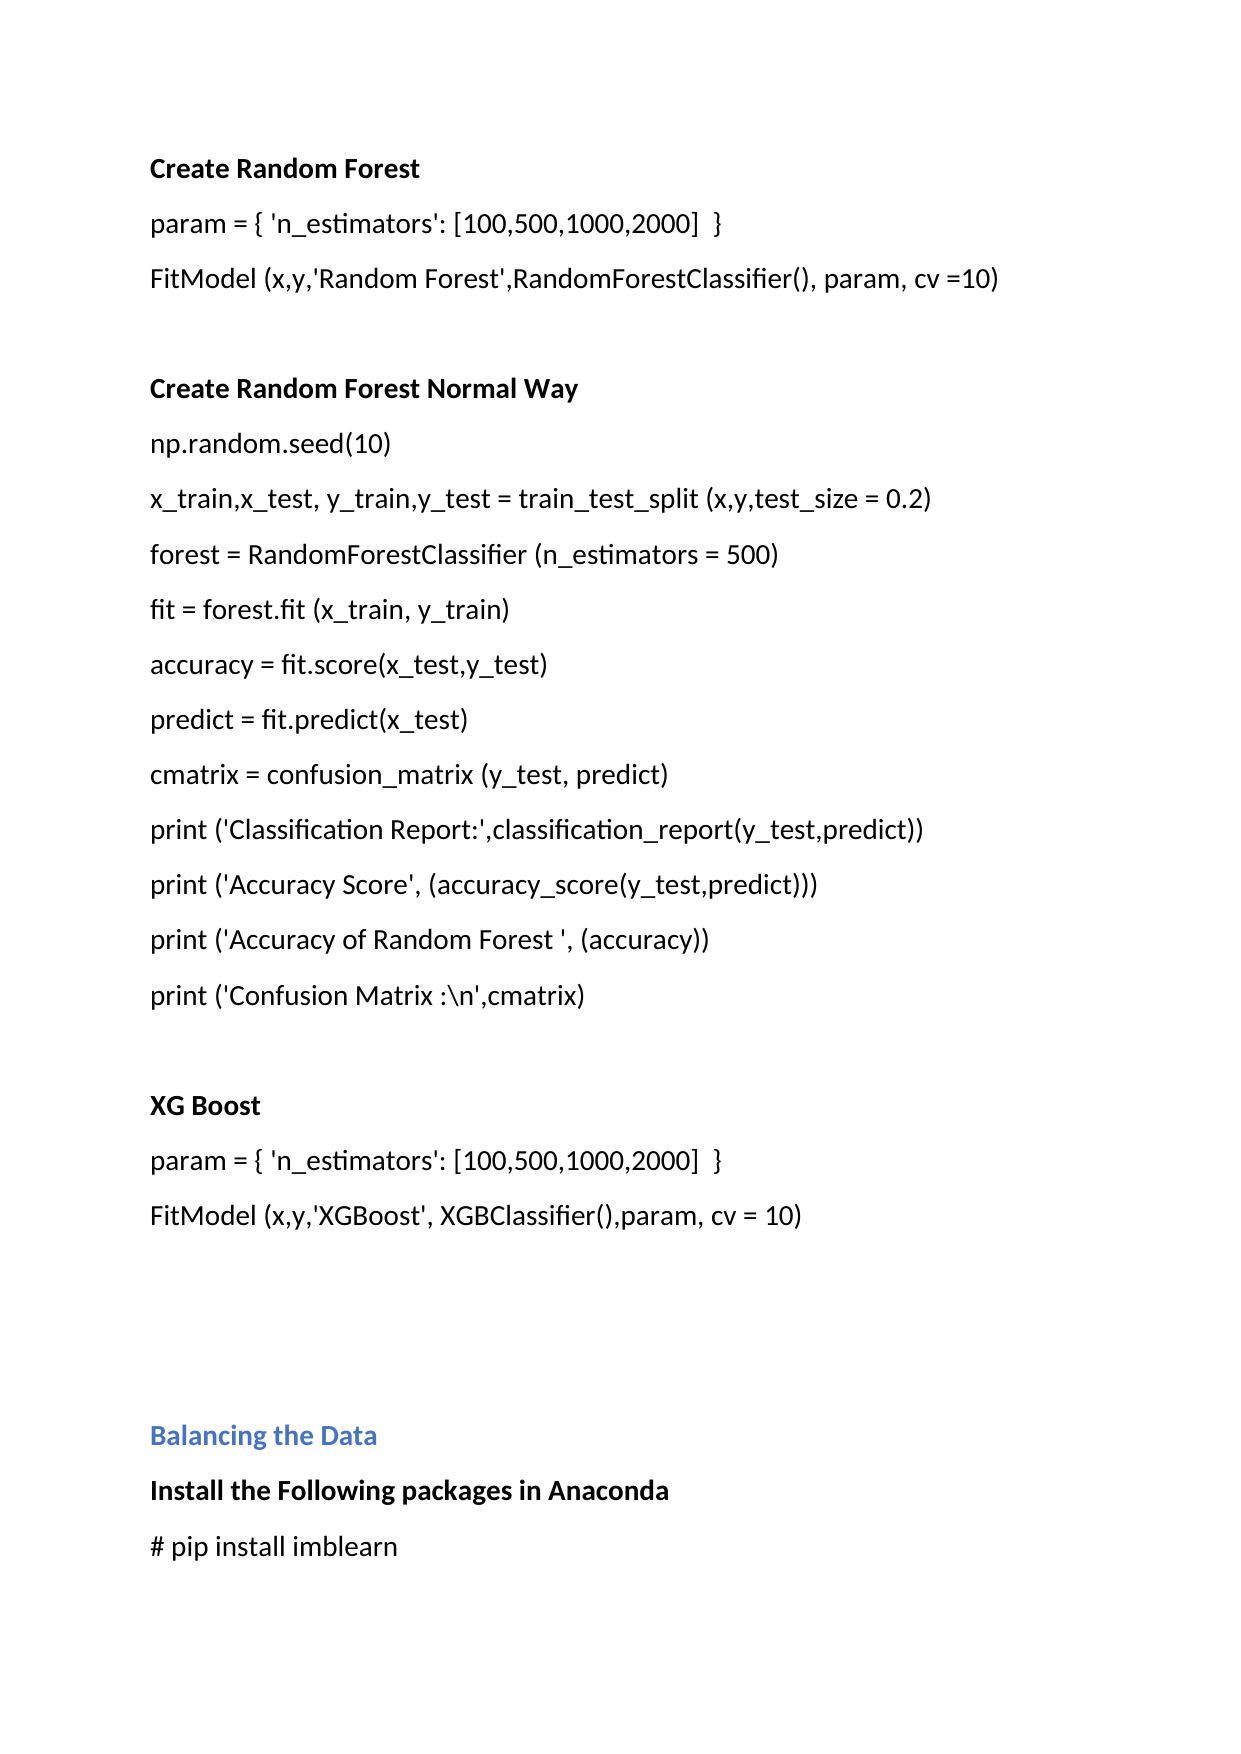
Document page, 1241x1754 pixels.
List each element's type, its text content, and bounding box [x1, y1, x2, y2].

text FitModel (x,y,'XGBoost', XGBClassifier(),param, cv = 10) [150, 1197, 1090, 1233]
text # pip install imblearn [150, 1528, 1090, 1563]
text Balancing the Data [150, 1417, 1090, 1453]
text np.random.seed(10) [150, 426, 1090, 461]
text print ('Classification Report:',classification_report(y_test,predict)) [150, 811, 1090, 847]
text cmatrix = confusion_matrix (y_test, predict) [150, 756, 1090, 792]
text x_train,x_test, y_train,y_test = train_test_split (x,y,test_size = 0.2) [150, 481, 1090, 516]
text fit = forest.fit (x_train, y_train) [150, 591, 1090, 626]
text param = { 'n_estimators': [100,500,1000,2000] } [150, 205, 1090, 241]
text print ('Confusion Matrix :\n',cmatrix) [150, 977, 1090, 1012]
text print ('Accuracy Score', (accuracy_score(y_test,predict))) [150, 866, 1090, 902]
text print ('Accuracy of Random Forest ', (accuracy)) [150, 921, 1090, 957]
text param = { 'n_estimators': [100,500,1000,2000] } [150, 1142, 1090, 1177]
text forest = RandomForestClassifier (n_estimators = 500) [150, 536, 1090, 571]
text Install the Following packages in Anaconda [150, 1472, 1090, 1508]
text Create Random Forest [150, 150, 1090, 186]
text Create Random Forest Normal Way [150, 370, 1090, 406]
text accuracy = fit.score(x_test,y_test) [150, 646, 1090, 682]
text XG Boost [150, 1087, 1090, 1122]
text predict = fit.predict(x_test) [150, 701, 1090, 737]
text FitModel (x,y,'Random Forest',RandomForestClassifier(), param, cv =10) [150, 260, 1090, 296]
